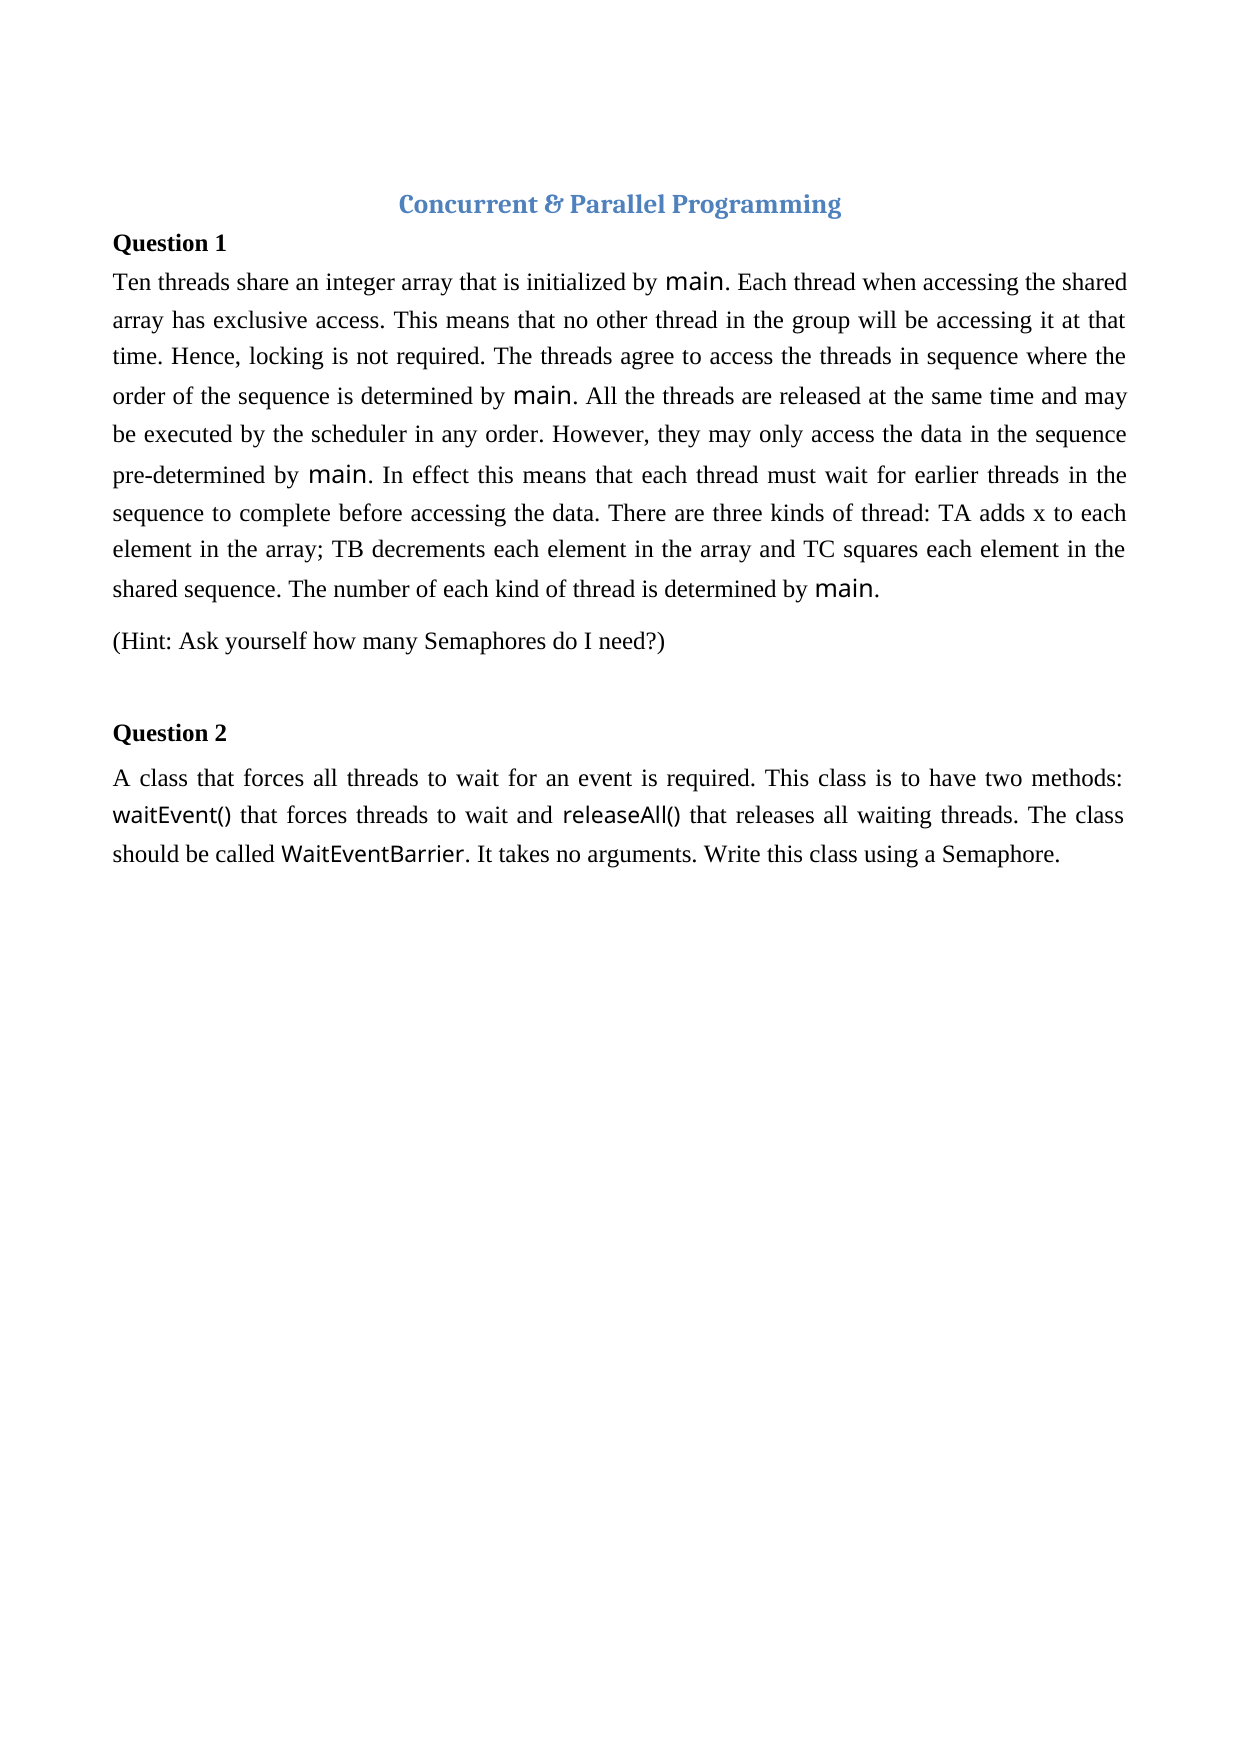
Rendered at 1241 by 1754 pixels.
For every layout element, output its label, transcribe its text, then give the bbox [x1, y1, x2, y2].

text Question 1 [112, 228, 1128, 256]
subtitle Concurrent & Parallel Programming [112, 189, 1128, 220]
text A class that forces all threads to wait for an event is required. This class is to have two methods: waitEvent() that forces threads to wait and releaseAll() that releases all waiting threads. The class should be called WaitEventBarrier. It takes no arguments. Write this class using a Semaphore. [112, 763, 1125, 870]
text Ten threads share an integer array that is initialized by main. Each thread when accessing the shared array has exclusive access. This means that no other thread in the group will be accessing it at that time. Hence, locking is not required. The threads agree to access the threads in sequence where the order of the sequence is determined by main. All the threads are released at the same time and may be executed by the scheduler in any order. However, they may only access the data in the sequence pre-determined by main. In effect this means that each thread must wait for earlier threads in the sequence to complete before accessing the data. There are three kinds of thread: TA adds x to each element in the array; TB decrements each element in the array and TC squares each element in the shared sequence. The number of each kind of thread is determined by main. [112, 264, 1128, 605]
text Question 2 [112, 718, 1125, 747]
text (Hint: Ask yourself how many Semaphores do I need?) [112, 626, 1128, 654]
